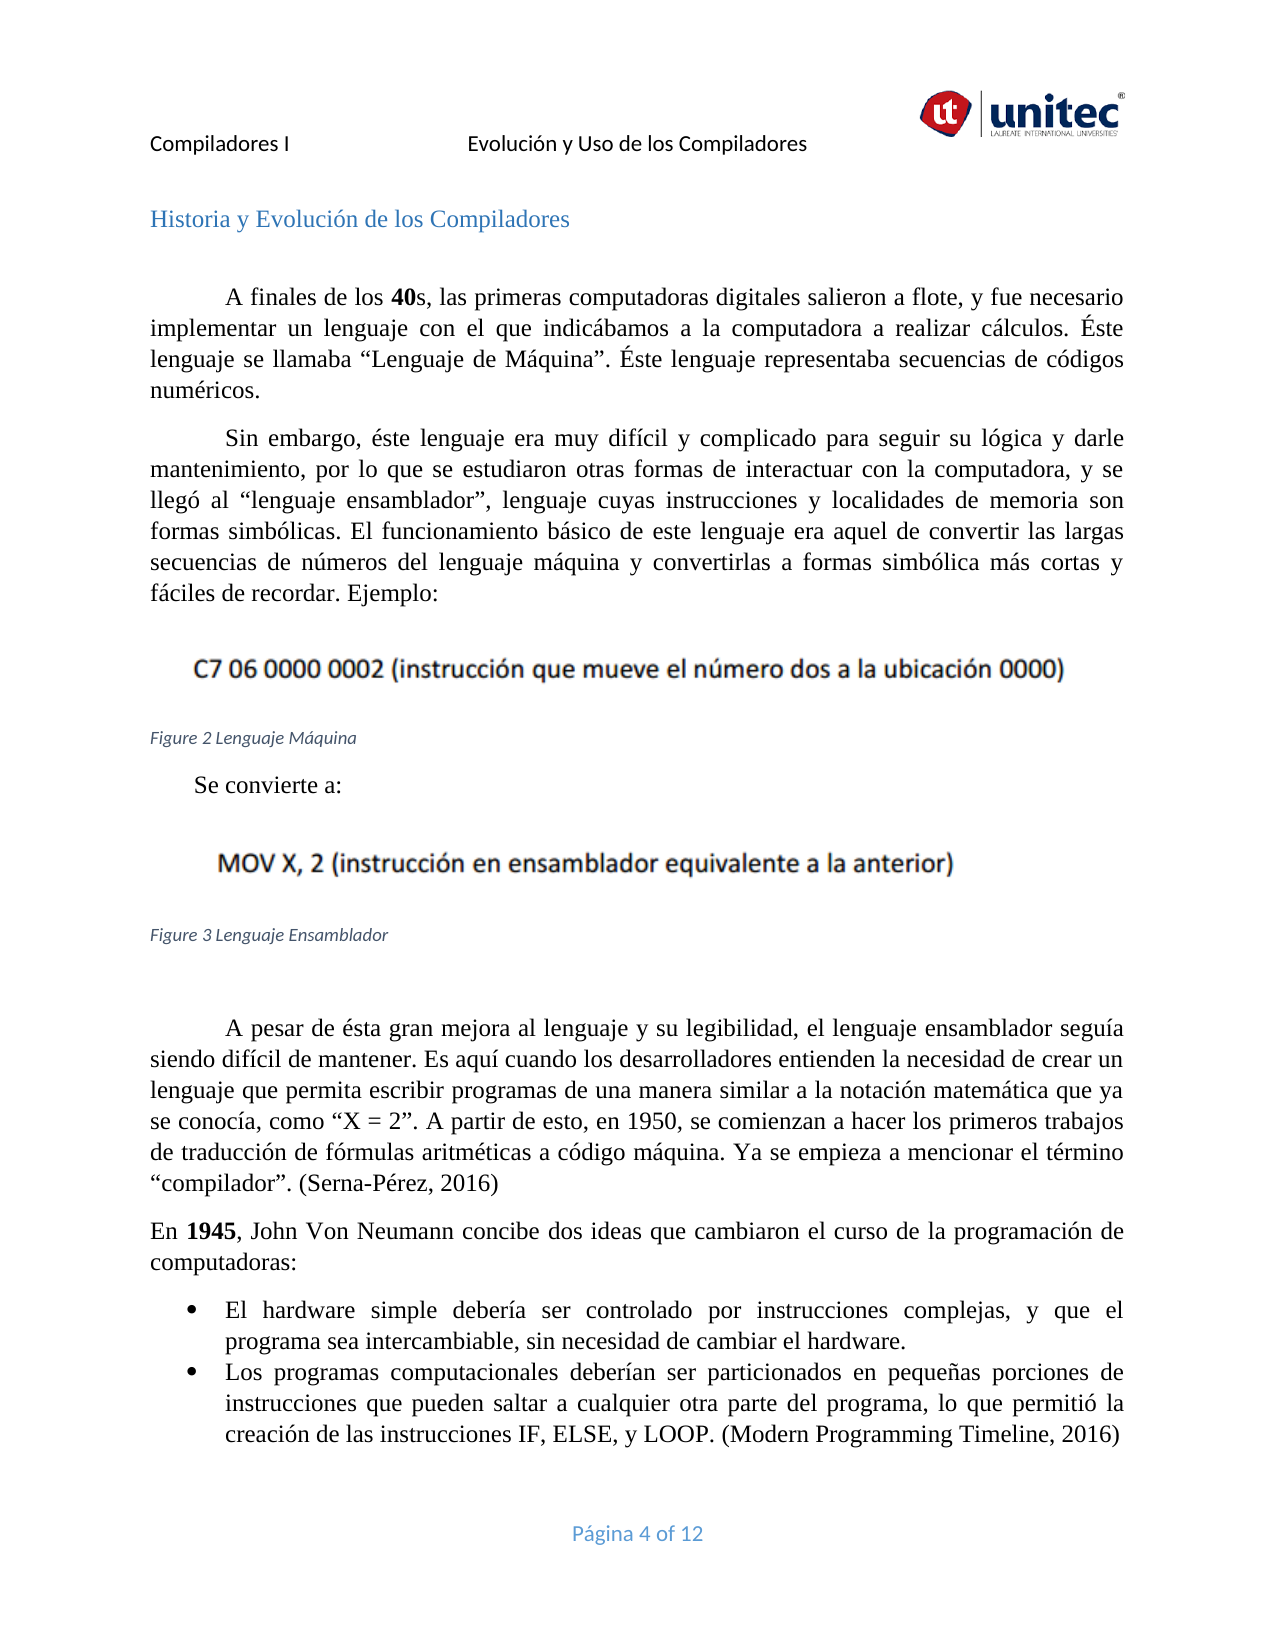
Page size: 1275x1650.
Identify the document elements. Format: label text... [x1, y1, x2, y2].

picture [892, 75, 1125, 152]
text En 1945, John Von Neumann concibe dos ideas que cambiaron el curso de la programación de computadoras: [150, 1216, 1125, 1276]
picture [156, 626, 1094, 708]
picture [200, 817, 974, 904]
text Sin embargo, éste lenguaje era muy difícil y complicado para seguir su lógica y darle mantenimiento, por lo que se estudiaron otras formas de interactuar con la computadora, y se llegó al “lenguaje ensamblador”, lenguaje cuyas instrucciones y localidades de memoria son formas simbólicas. El funcionamiento básico de este lenguaje era aquel de convertir las largas secuencias de números del lenguaje máquina y convertirlas a formas simbólica más cortas y fáciles de recordar. Ejemplo: [150, 423, 1125, 607]
list El hardware simple debería ser controlado por instrucciones complejas, y que el programa sea intercambiable, sin necesidad de cambiar el hardware. [187, 1295, 1125, 1355]
text A finales de los 40s, las primeras computadoras digitales salieron a flote, y fue necesario implementar un lenguaje con el que indicábamos a la computadora a realizar cálculos. Éste lenguaje se llamaba “Lenguaje de Máquina”. Éste lenguaje representaba secuencias de códigos numéricos. [150, 282, 1125, 404]
subtitle Historia y Evolución de los Compiladores [150, 204, 1125, 233]
text Figure 2 Lenguaje Máquina [150, 726, 1125, 749]
text Figure 3 Lenguaje Ensamblador [150, 923, 1125, 946]
text Se convierte a: [150, 770, 1125, 799]
list Los programas computacionales deberían ser particionados en pequeñas porciones de instrucciones que pueden saltar a cualquier otra parte del programa, lo que permitió la creación de las instrucciones IF, ELSE, y LOOP. [187, 1357, 1125, 1448]
text A pesar de ésta gran mejora al lenguaje y su legibilidad, el lenguaje ensamblador seguía siendo difícil de mantener. Es aquí cuando los desarrolladores entienden la necesidad de crear un lenguaje que permita escribir programas de una manera similar a la notación matemática que ya se conocía, como “X = 2”. A partir de esto, en 1950, se comienzan a hacer los primeros trabajos de traducción de fórmulas aritméticas a código máquina. Ya se empieza a mencionar el término “compilador”. [150, 1013, 1125, 1197]
